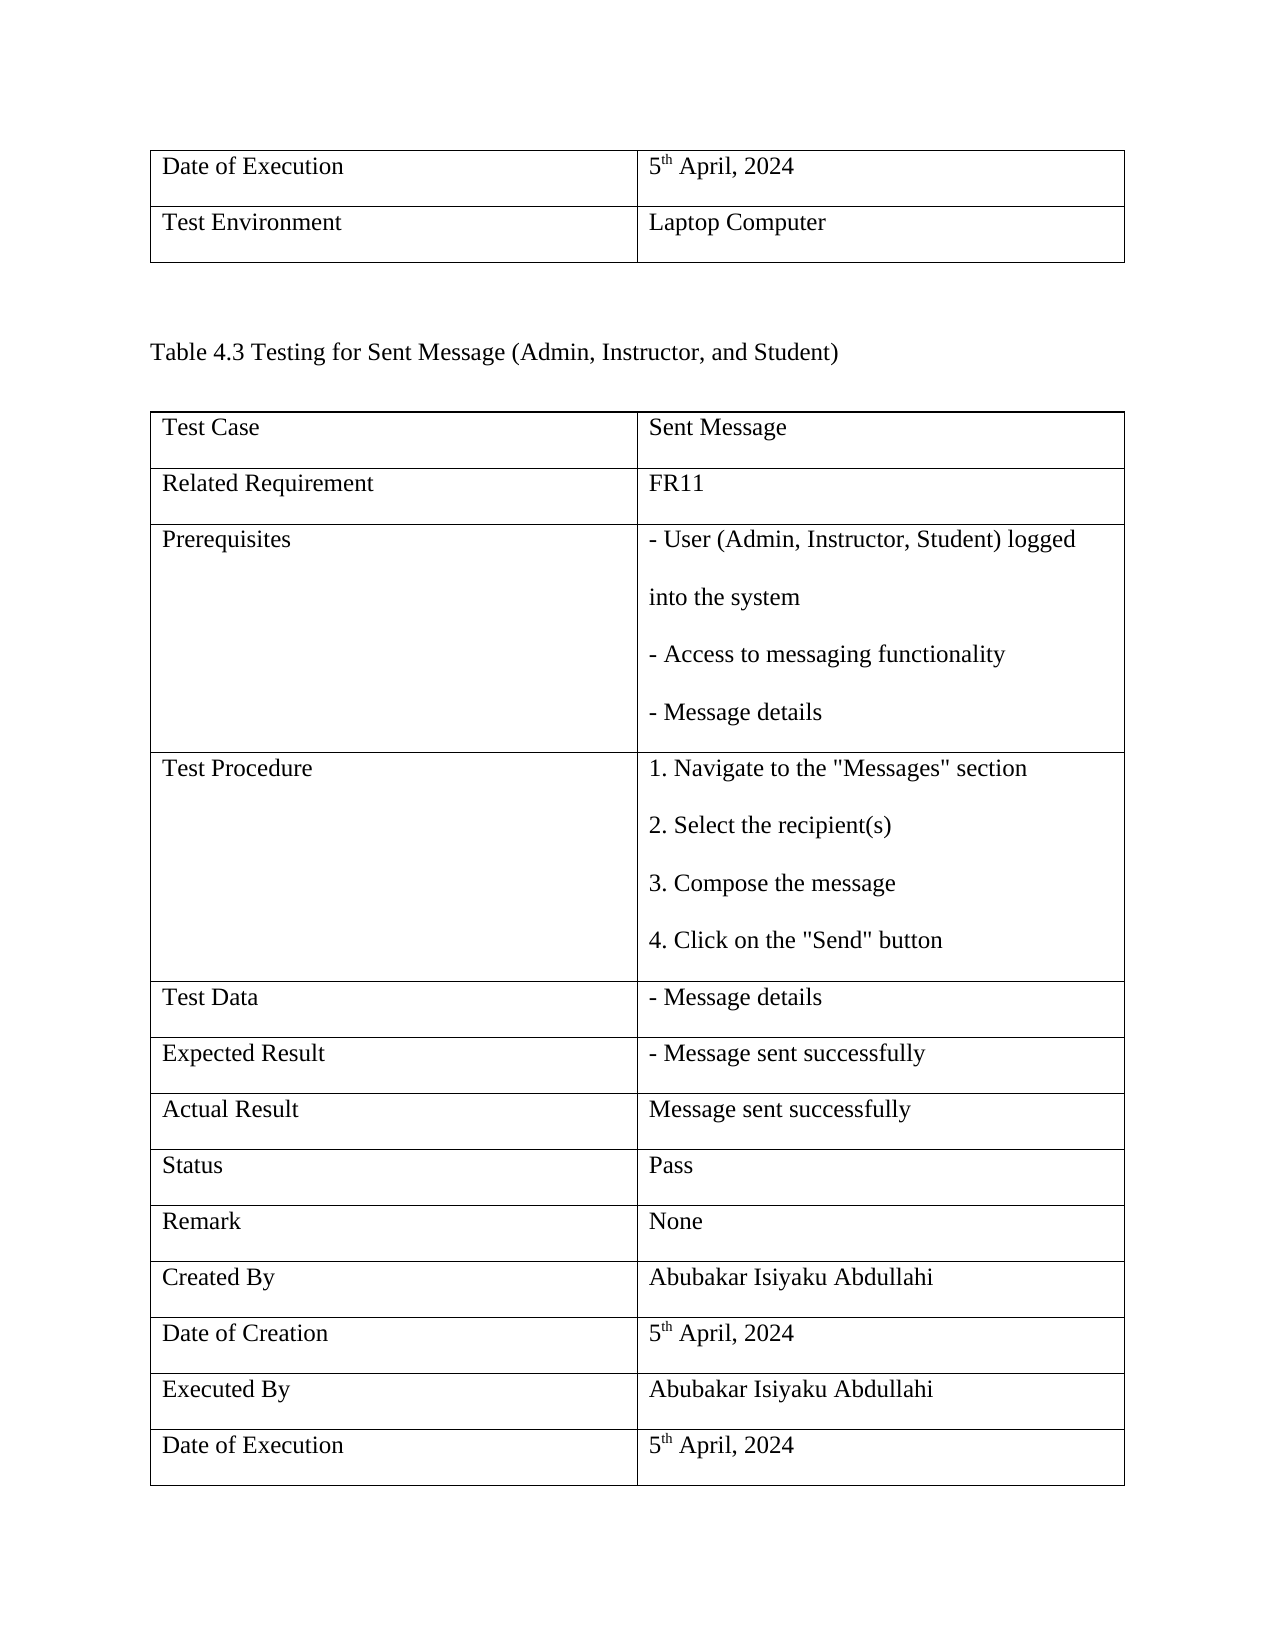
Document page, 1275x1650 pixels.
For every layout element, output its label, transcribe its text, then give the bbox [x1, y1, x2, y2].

table_cell Created By [151, 1262, 637, 1317]
table_cell Abubakar Isiyaku Abdullahi [638, 1374, 1124, 1429]
table_cell Remark [151, 1206, 637, 1261]
table_cell Date of Execution [151, 1430, 637, 1485]
table_cell 5th April, 2024 [638, 1318, 1124, 1373]
table_cell Pass [638, 1150, 1124, 1205]
table_cell - Message details [638, 982, 1124, 1037]
table_cell Date of Creation [151, 1318, 637, 1373]
table_cell Message sent successfully [638, 1094, 1124, 1149]
table_cell - User (Admin, Instructor, Student) logged into the system - Access to messaging functionality - Message details [638, 525, 1124, 752]
table_cell Prerequisites [151, 525, 637, 752]
table_cell Executed By [151, 1374, 637, 1429]
table_cell Related Requirement [151, 469, 637, 523]
table_header Sent Message [638, 413, 1124, 467]
table_cell None [638, 1206, 1124, 1261]
table_cell Test Procedure [151, 753, 637, 981]
table_header Test Case [151, 413, 637, 467]
table_cell 5th April, 2024 [638, 1430, 1124, 1485]
table_cell 5th April, 2024 [638, 151, 1124, 206]
table_cell Abubakar Isiyaku Abdullahi [638, 1262, 1124, 1317]
table_cell Expected Result [151, 1038, 637, 1093]
table_cell Laptop Computer [638, 207, 1124, 262]
text Table 4.3 Testing for Sent Message (Admin, Instructor, and Student) [150, 337, 1125, 366]
table_cell Test Environment [151, 207, 637, 262]
table_cell Actual Result [151, 1094, 637, 1149]
table_cell Status [151, 1150, 637, 1205]
table_cell FR11 [638, 469, 1124, 523]
table_cell Date of Execution [151, 151, 637, 206]
table_cell 1. Navigate to the "Messages" section 2. Select the recipient(s) 3. Compose the message 4. Click on the "Send" button [638, 753, 1124, 981]
table_cell Test Data [151, 982, 637, 1037]
table_cell - Message sent successfully [638, 1038, 1124, 1093]
